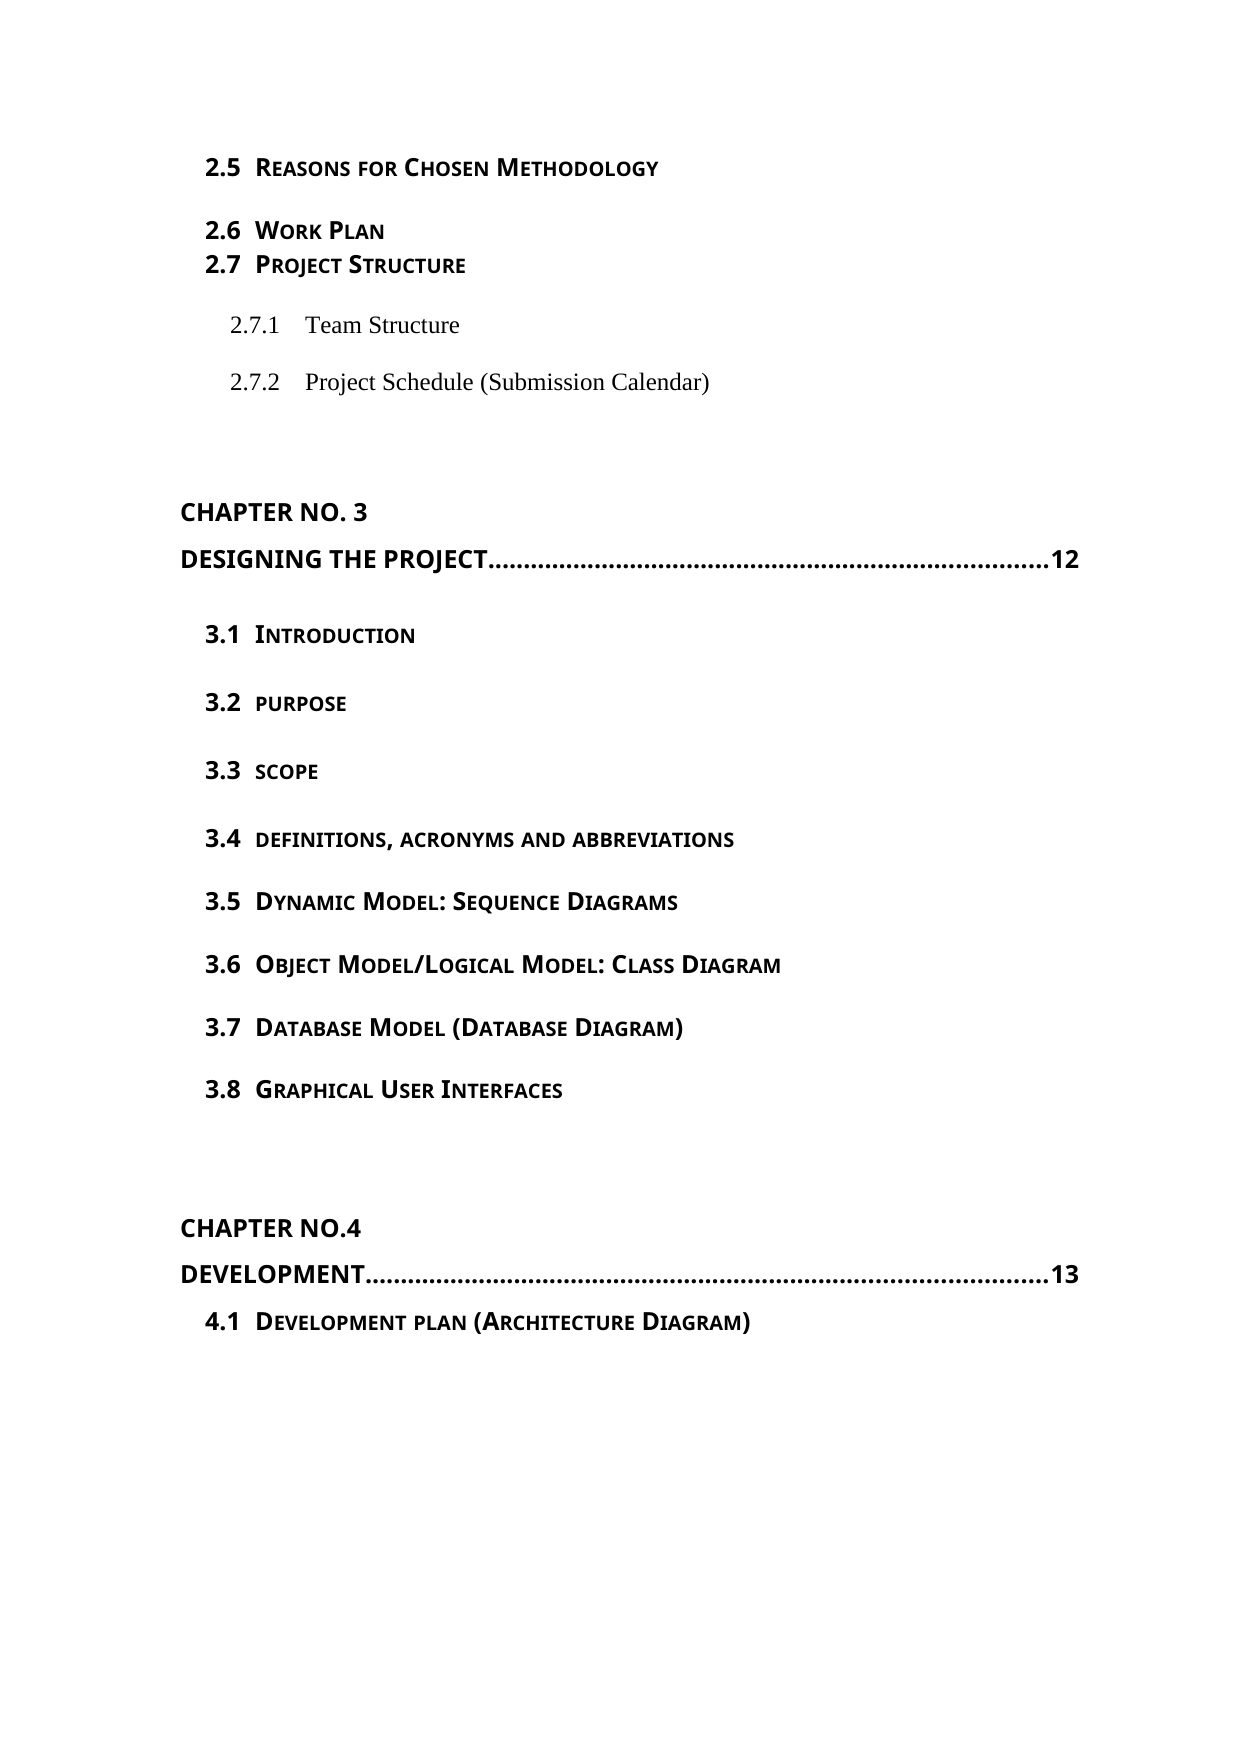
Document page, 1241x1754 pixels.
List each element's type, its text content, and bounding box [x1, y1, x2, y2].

text Chapter no.4 [180, 1210, 1060, 1244]
list Team Structure [230, 310, 1060, 338]
list Object Model/Logical Model: Class Diagram [205, 947, 1060, 981]
list Project Schedule (Submission Calendar) [230, 367, 1060, 396]
text designing the project 12 [180, 541, 1060, 575]
text 3.2 purpose [205, 685, 1060, 719]
list definitions, acronyms and abbreviations [205, 821, 1060, 855]
list Project Structure [205, 247, 1060, 281]
text CHAPTER NO. 3 [180, 495, 1060, 529]
list Dynamic Model: Sequence Diagrams [205, 884, 1060, 918]
list Reasons for Methodology [205, 150, 1060, 184]
list Database Model (Database Diagram) [205, 1009, 1060, 1043]
text DEvelopment 13 [180, 1257, 1060, 1291]
text 3.3 scope [205, 753, 1060, 787]
list Work Plan [205, 213, 1060, 247]
text 3.1 Introduction [205, 617, 1060, 651]
list Graphical User Interfaces [205, 1072, 1060, 1106]
text 4.1 Development plan (Architecture Diagram) [205, 1303, 1060, 1337]
